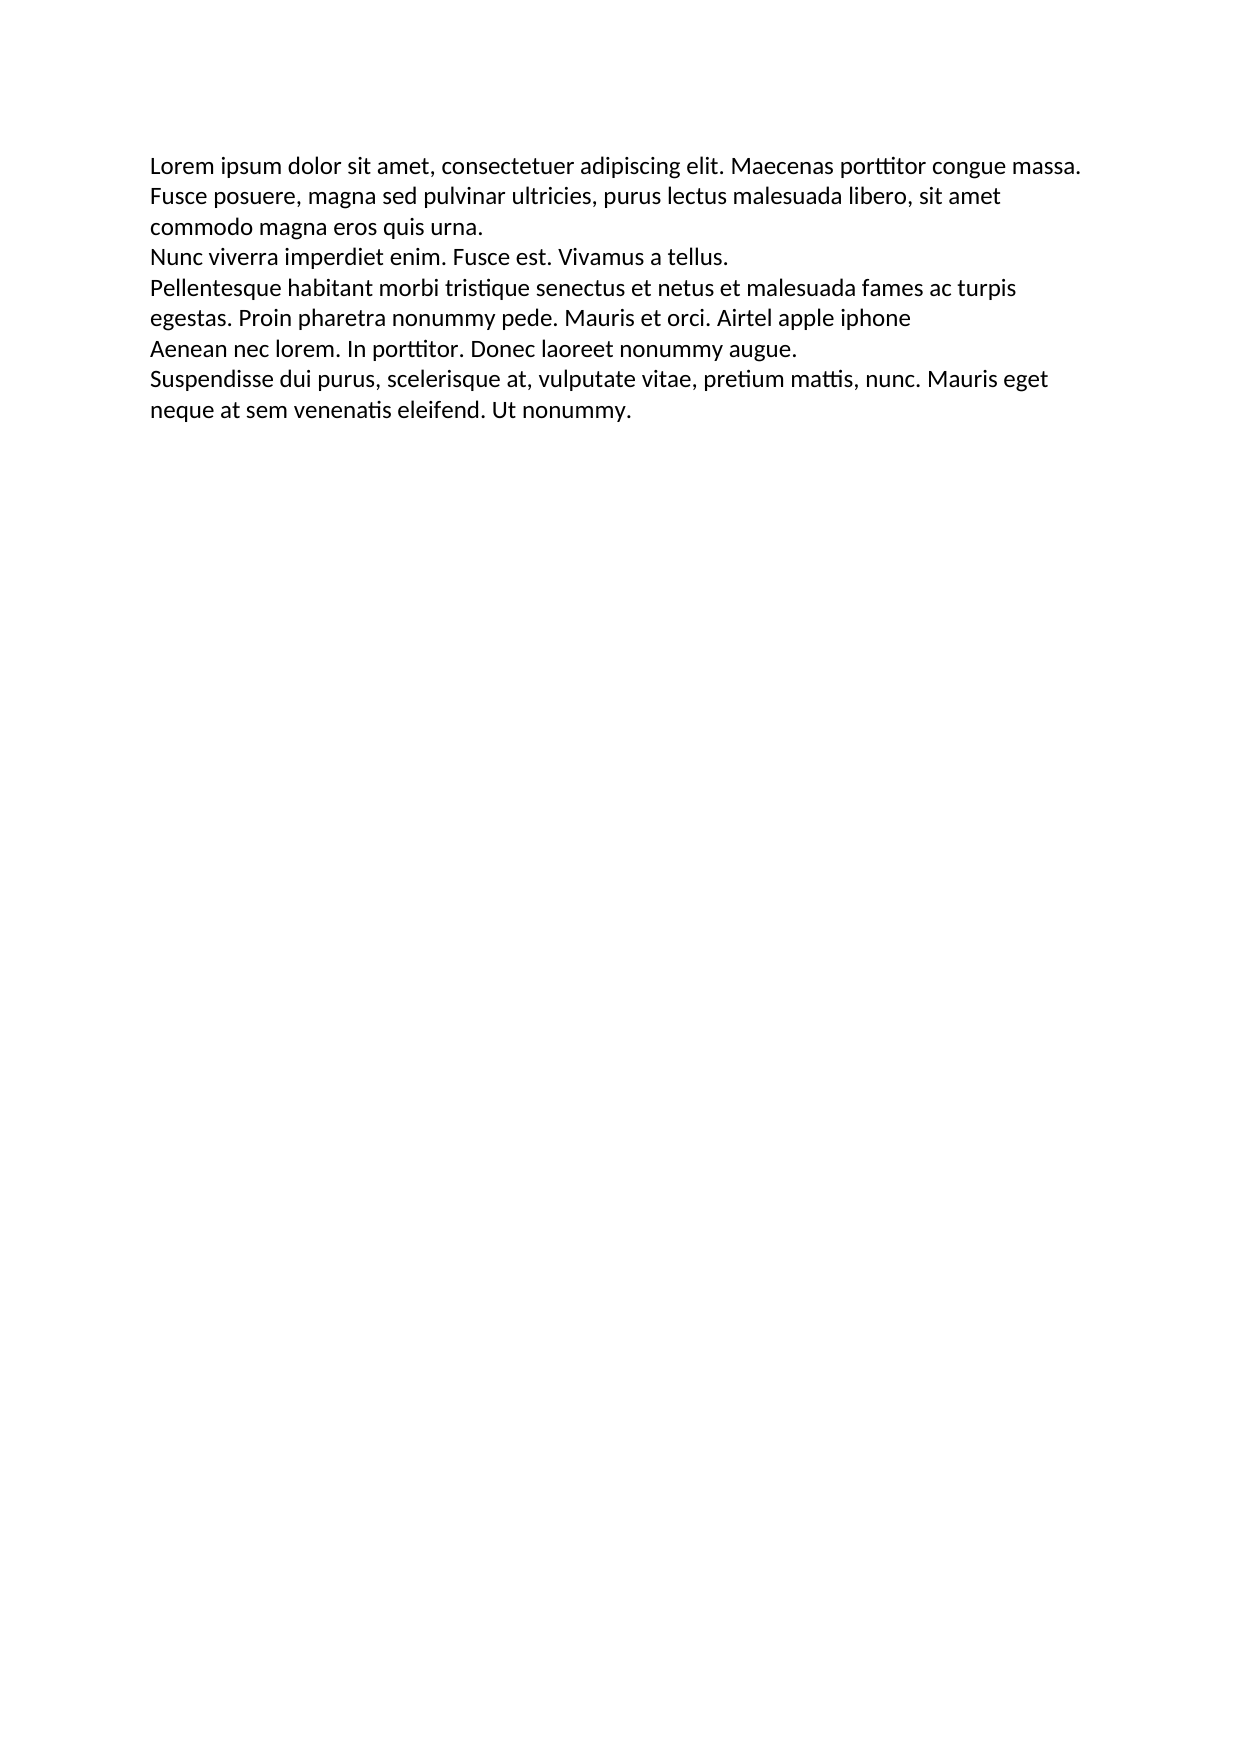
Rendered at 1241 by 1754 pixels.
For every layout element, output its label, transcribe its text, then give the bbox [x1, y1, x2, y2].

text Lorem ipsum dolor sit amet, consectetuer adipiscing elit. Maecenas porttitor congue massa. Fusce posuere, magna sed pulvinar ultricies, purus lectus malesuada libero, sit amet commodo magna eros quis urna. [150, 150, 1090, 242]
text Suspendisse dui purus, scelerisque at, vulputate vitae, pretium mattis, nunc. Mauris eget neque at sem venenatis eleifend. Ut nonummy. [150, 364, 1090, 425]
text Aenean nec lorem. In porttitor. Donec laoreet nonummy augue. [150, 333, 1090, 364]
text Pellentesque habitant morbi tristique senectus et netus et malesuada fames ac turpis egestas. Proin pharetra nonummy pede. Mauris et orci. Airtel apple iphone [150, 272, 1090, 333]
text Nunc viverra imperdiet enim. Fusce est. Vivamus a tellus. [150, 242, 1090, 272]
